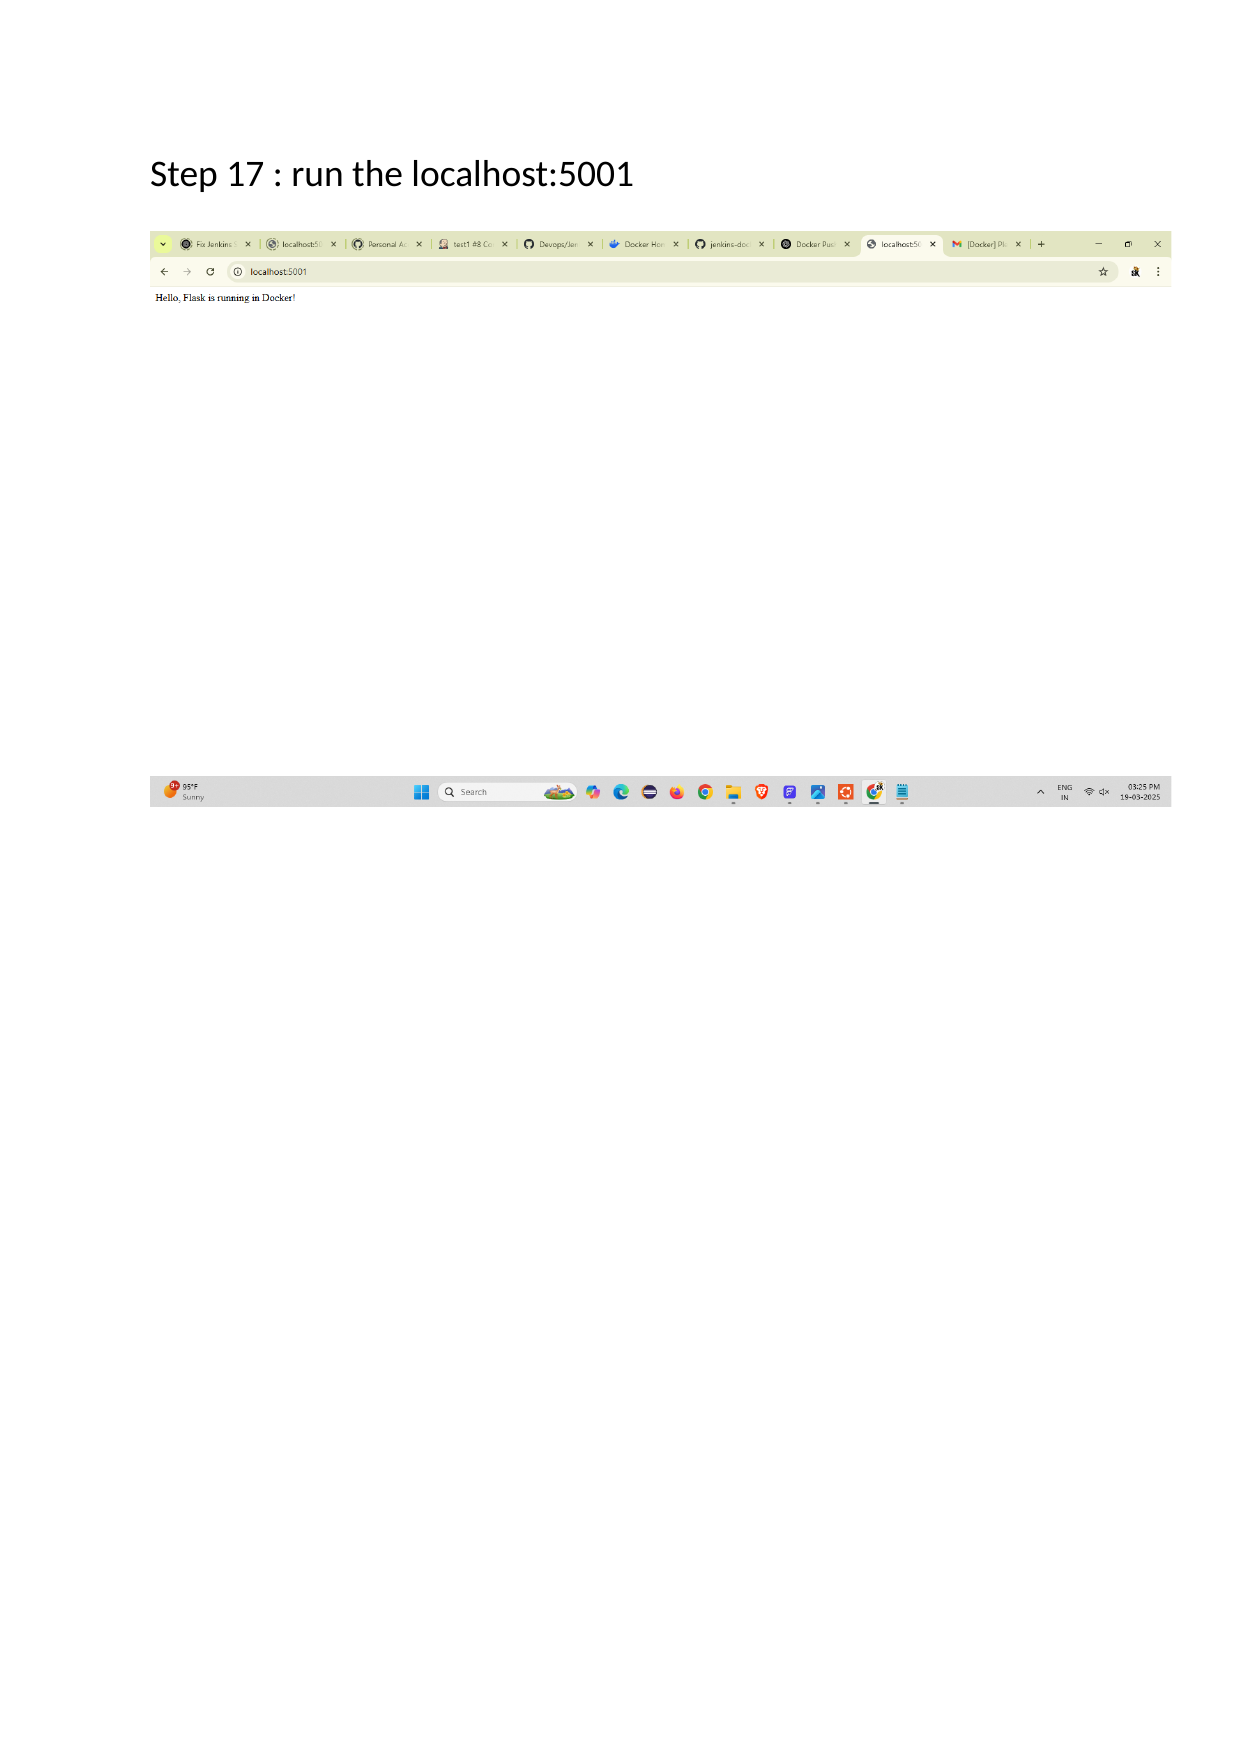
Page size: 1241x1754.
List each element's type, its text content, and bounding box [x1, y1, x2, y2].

picture [150, 231, 1172, 807]
text Step 17 : run the localhost:5001 [150, 150, 1090, 196]
